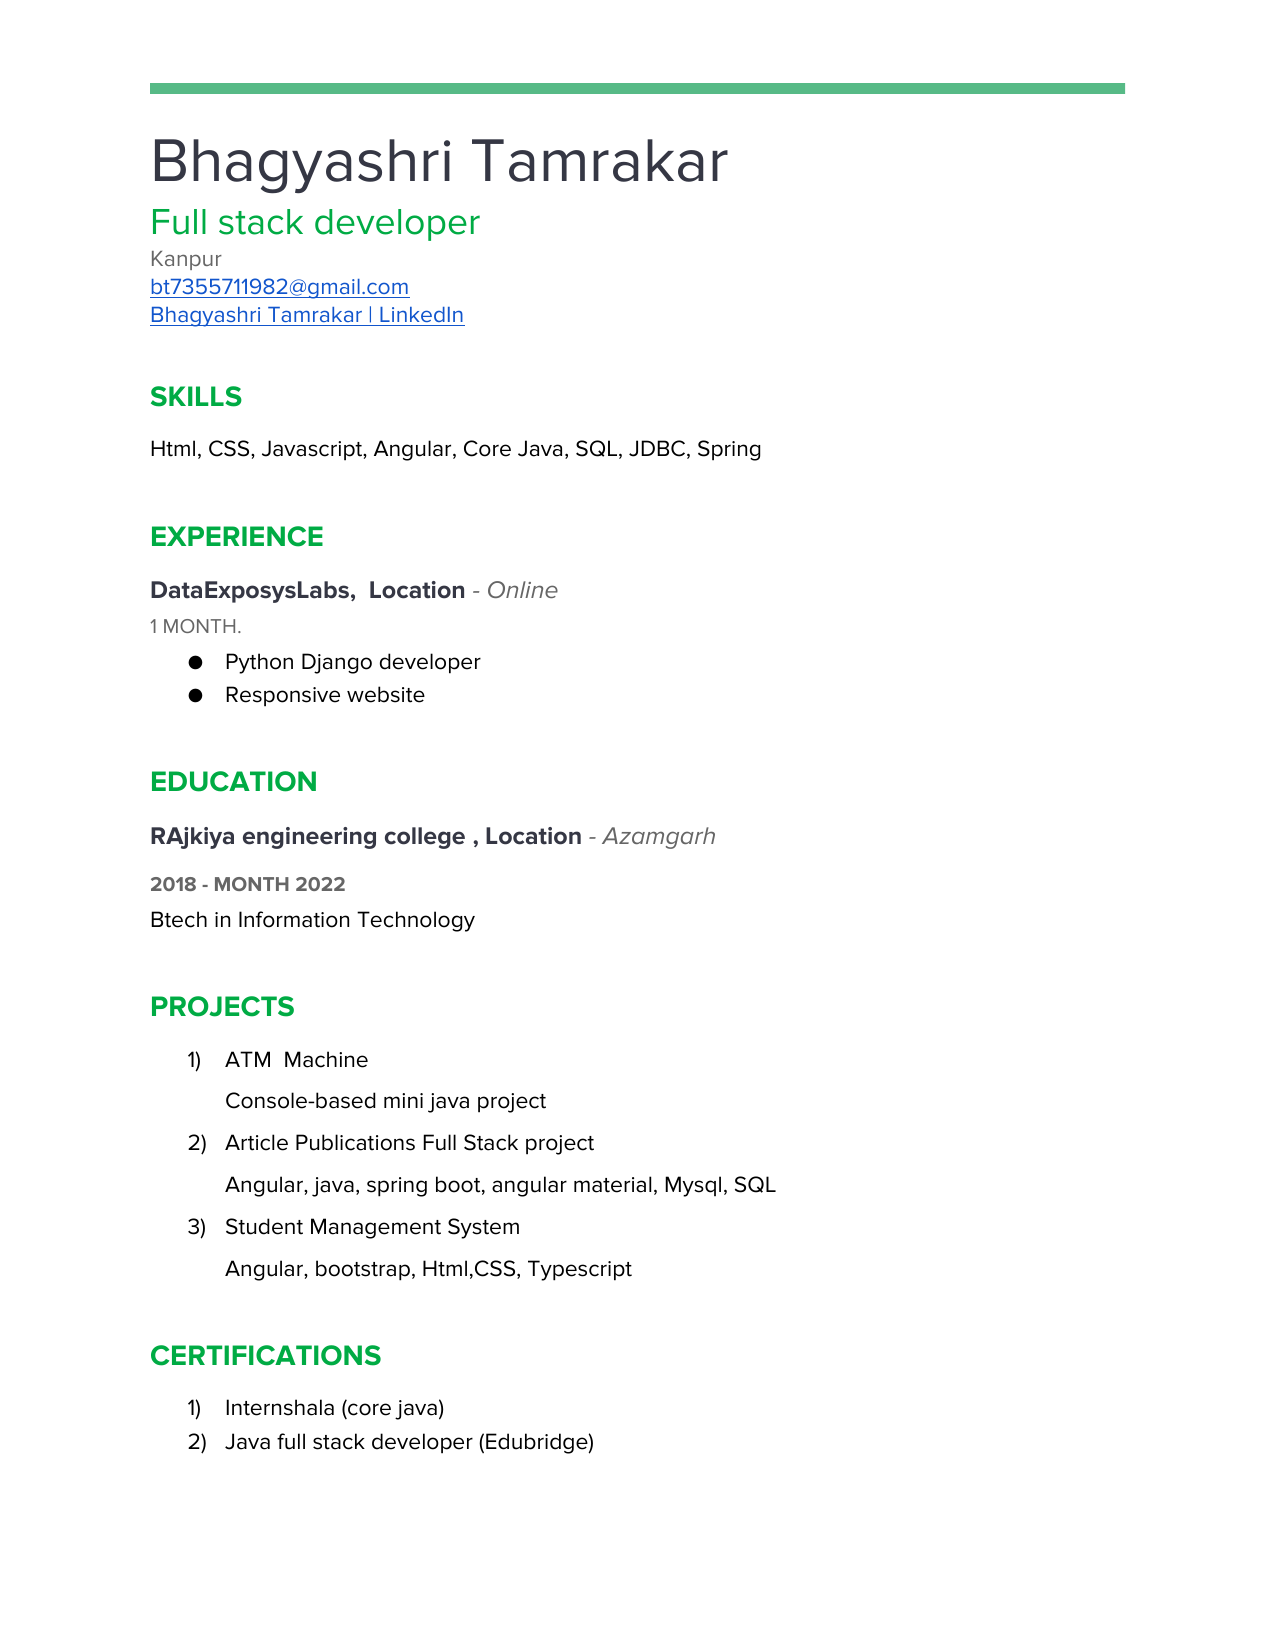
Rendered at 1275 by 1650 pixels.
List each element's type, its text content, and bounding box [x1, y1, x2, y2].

text Bhagyashri Tamrakar | LinkedIn [150, 302, 937, 329]
text 1 MONTH. [150, 614, 937, 640]
list Python Django developer [187, 648, 937, 676]
list Internshala (core java) [187, 1395, 937, 1423]
text Btech in Information Technology [150, 906, 937, 934]
list Student Management System [187, 1213, 937, 1241]
subtitle Full stack developer [150, 200, 937, 246]
subtitle 2018 - MONTH 2022 [150, 873, 937, 898]
title Bhagyashri Tamrakar [150, 124, 937, 200]
subtitle SKILLS [150, 379, 937, 415]
subtitle CERTIFICATIONS [150, 1338, 937, 1374]
subtitle DataExposysLabs, Location - Online [150, 576, 937, 606]
picture [150, 83, 1125, 94]
text Angular, java, spring boot, angular material, Mysql, SQL [225, 1171, 937, 1199]
list ATM Machine [187, 1046, 937, 1074]
subtitle EXPERIENCE [150, 519, 937, 555]
text Console-based mini java project [225, 1088, 937, 1116]
list Article Publications Full Stack project [187, 1130, 937, 1158]
subtitle PROJECTS [150, 990, 937, 1025]
text Html, CSS, Javascript, Angular, Core Java, SQL, JDBC, Spring [150, 436, 937, 464]
subtitle EDUCATION [150, 765, 937, 801]
list Responsive website [187, 682, 937, 709]
subtitle RAjkiya engineering college , Location - Azamgarh [150, 821, 937, 852]
text Angular, bootstrap, Html,CSS, Typescript [225, 1255, 937, 1283]
text Kanpur bt7355711982@gmail.com [150, 246, 937, 302]
list Java full stack developer (Edubridge) [187, 1428, 937, 1456]
